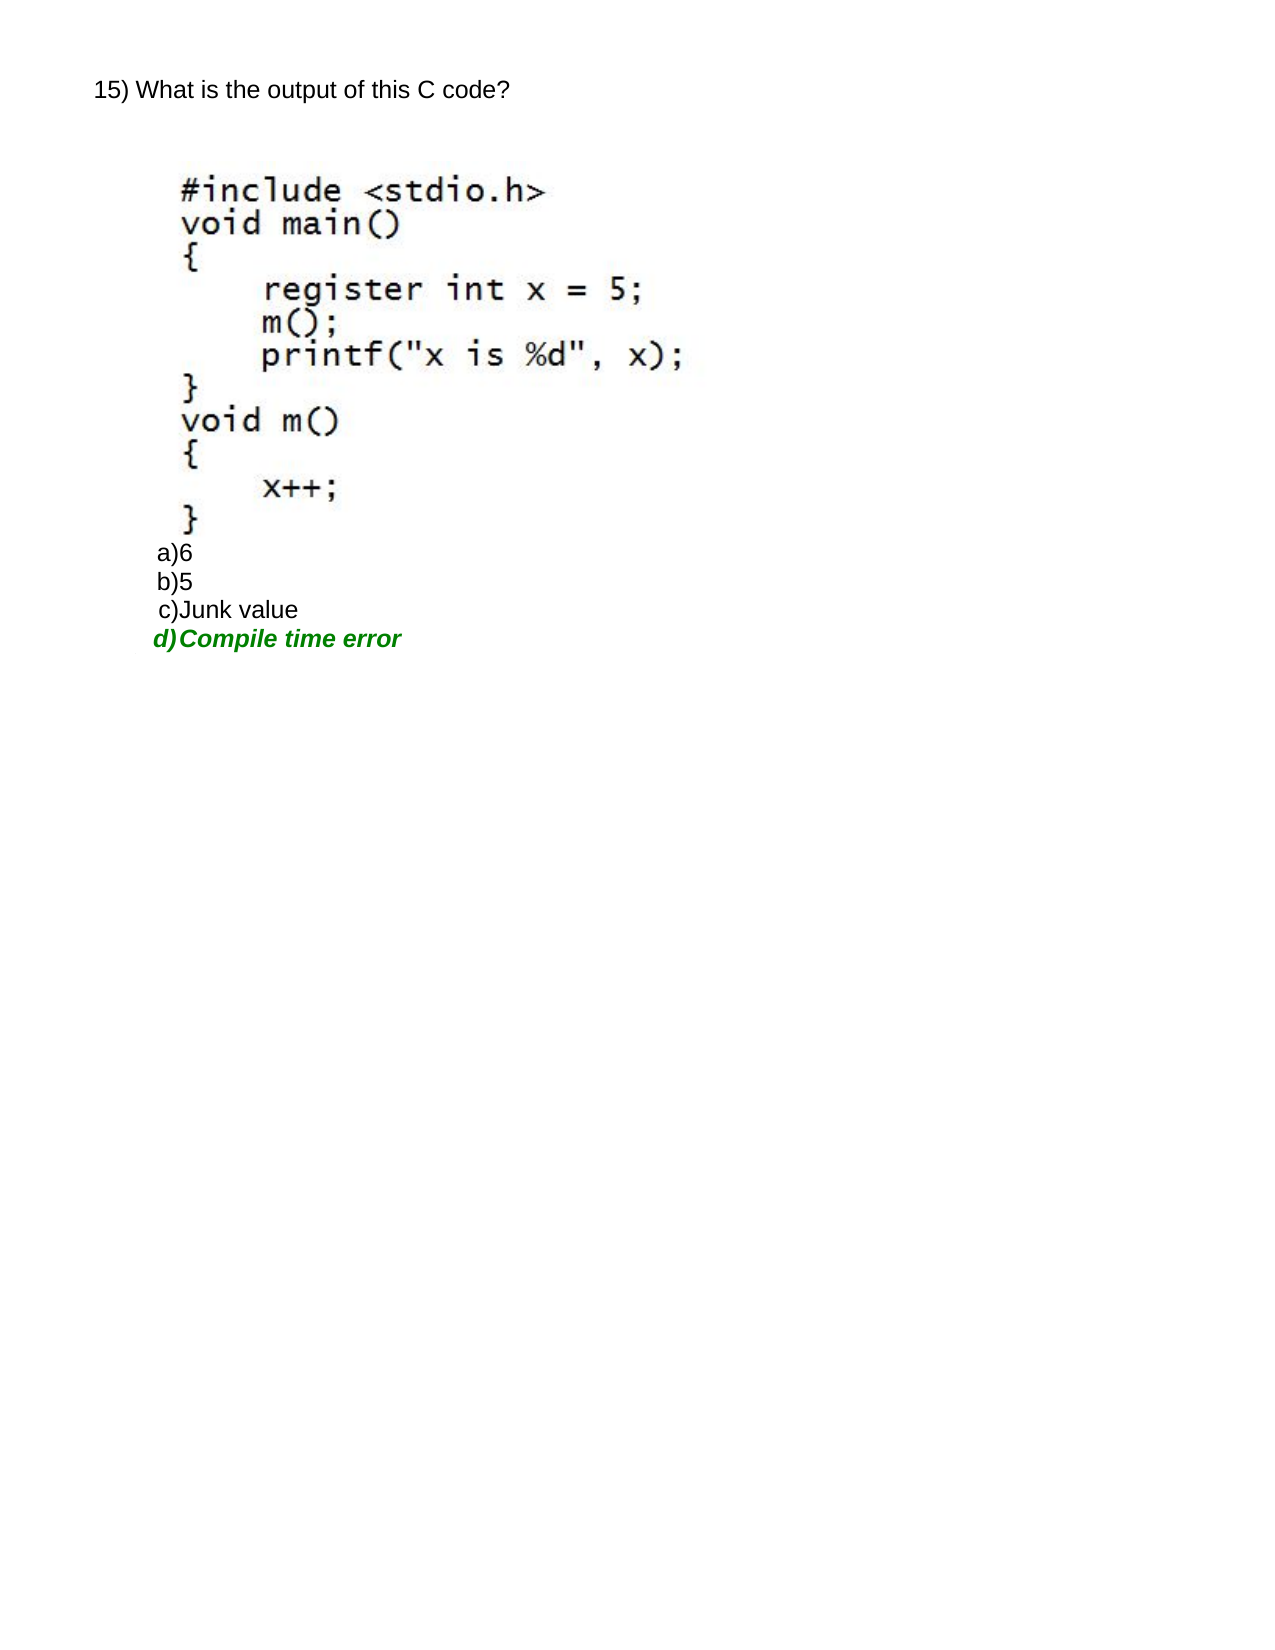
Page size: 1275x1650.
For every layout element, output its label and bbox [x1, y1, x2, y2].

table_header [75, 75, 1200, 679]
picture [154, 161, 778, 538]
